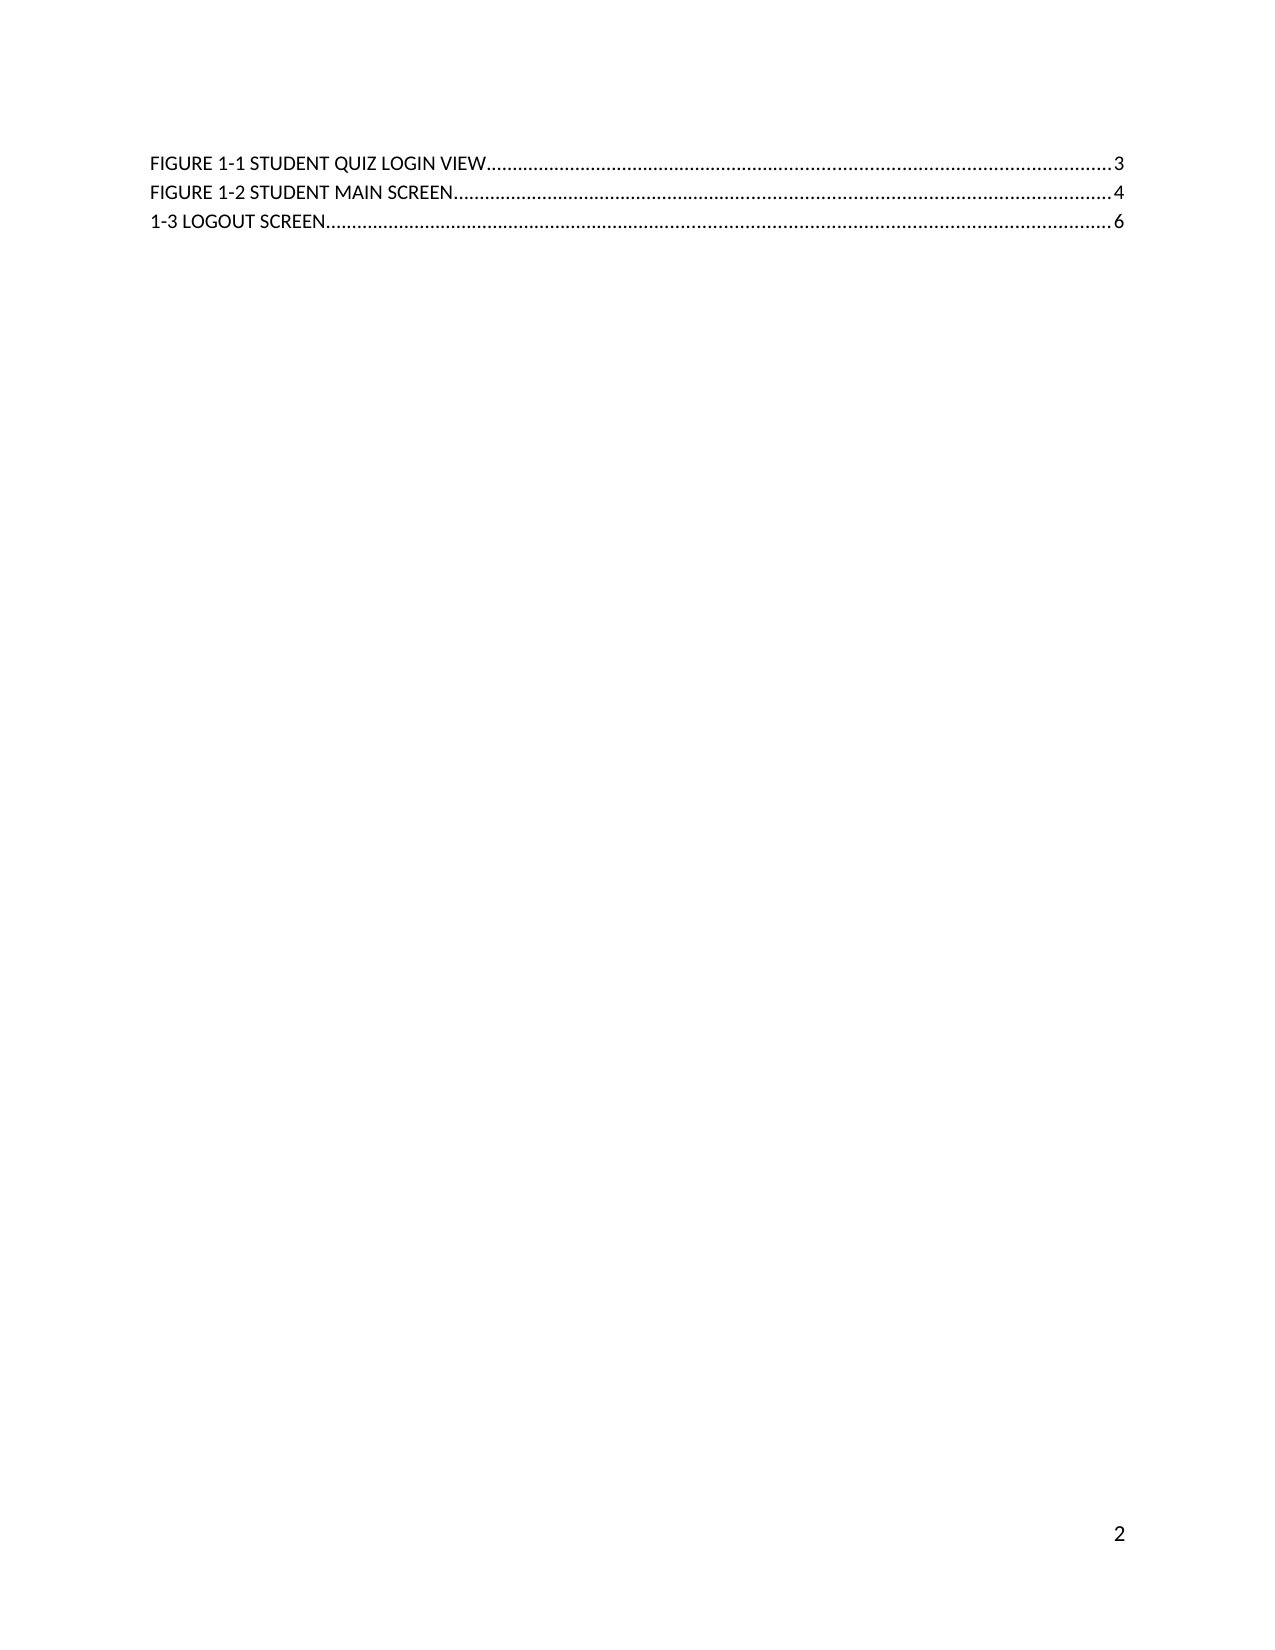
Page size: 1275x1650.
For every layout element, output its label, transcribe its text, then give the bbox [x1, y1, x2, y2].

text Figure 1-1 Student quiz login view 3 [150, 150, 1125, 175]
text Figure 1-2 Student main screen 4 [150, 179, 1125, 204]
text 1-3 Logout screen 6 [150, 208, 1125, 234]
